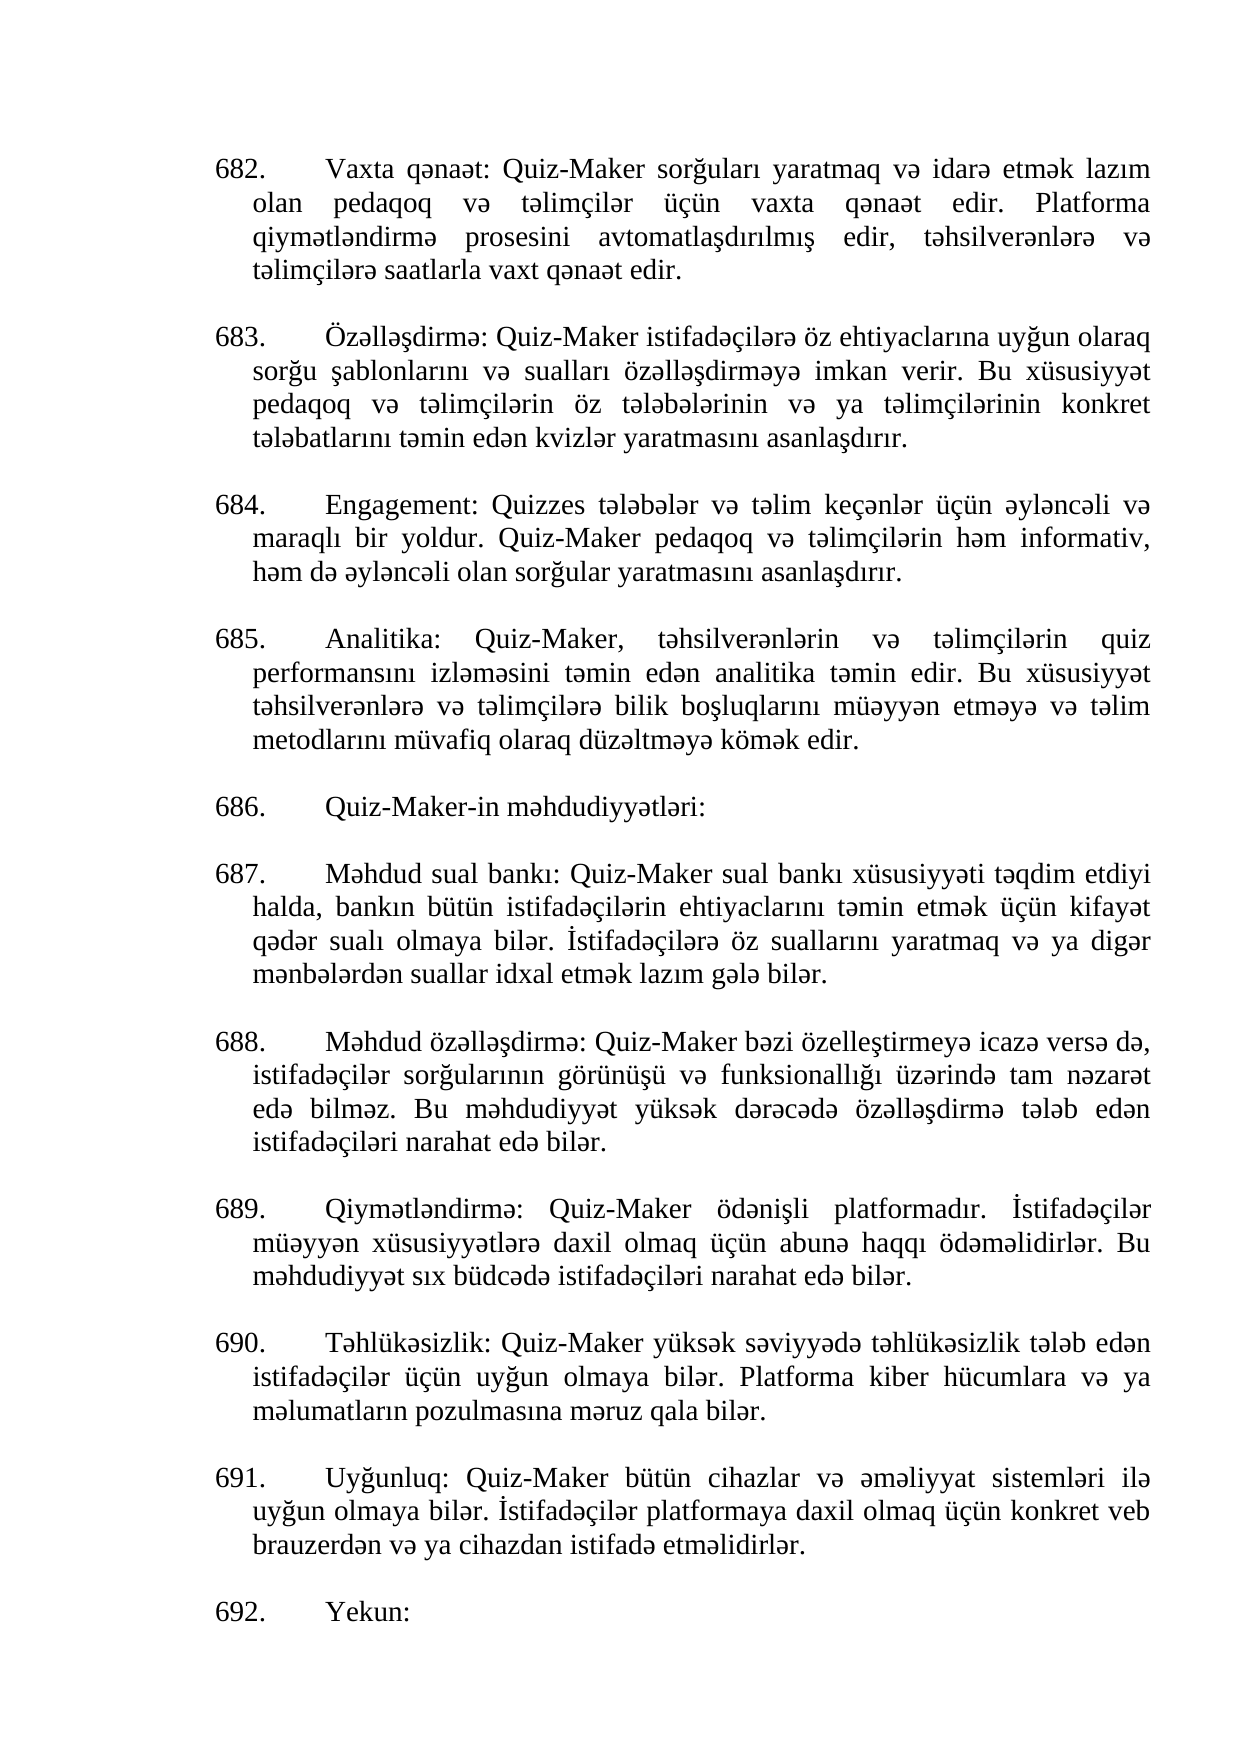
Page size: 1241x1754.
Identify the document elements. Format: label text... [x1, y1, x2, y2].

list Özəlləşdirmə: Quiz-Maker istifadəçilərə öz ehtiyaclarına uyğun olaraq sorğu şablonlarını və sualları özəlləşdirməyə imkan verir. Bu xüsusiyyət pedaqoq və təlimçilərin öz tələbələrinin və ya təlimçilərinin konkret tələbatlarını təmin edən kvizlər yaratmasını asanlaşdırır. [215, 319, 1152, 453]
list Uyğunluq: Quiz-Maker bütün cihazlar və əməliyyat sistemləri ilə uyğun olmaya bilər. İstifadəçilər platformaya daxil olmaq üçün konkret veb brauzerdən və ya cihazdan istifadə etməlidirlər. [215, 1460, 1152, 1560]
list Məhdud sual bankı: Quiz-Maker sual bankı xüsusiyyəti təqdim etdiyi halda, bankın bütün istifadəçilərin ehtiyaclarını təmin etmək üçün kifayət qədər sualı olmaya bilər. İstifadəçilərə öz suallarını yaratmaq və ya digər mənbələrdən suallar idxal etmək lazım gələ bilər. [215, 856, 1152, 990]
list Təhlükəsizlik: Quiz-Maker yüksək səviyyədə təhlükəsizlik tələb edən istifadəçilər üçün uyğun olmaya bilər. Platforma kiber hücumlara və ya məlumatların pozulmasına məruz qala bilər. [215, 1326, 1152, 1426]
list Analitika: Quiz-Maker, təhsilverənlərin və təlimçilərin quiz performansını izləməsini təmin edən analitika təmin edir. Bu xüsusiyyət təhsilverənlərə və təlimçilərə bilik boşluqlarını müəyyən etməyə və təlim metodlarını müvafiq olaraq düzəltməyə kömək edir. [215, 621, 1152, 755]
list Məhdud özəlləşdirmə: Quiz-Maker bəzi özelleştirmeyə icazə versə də, istifadəçilər sorğularının görünüşü və funksionallığı üzərində tam nəzarət edə bilməz. Bu məhdudiyyət yüksək dərəcədə özəlləşdirmə tələb edən istifadəçiləri narahat edə bilər. [215, 1024, 1152, 1158]
list Engagement: Quizzes tələbələr və təlim keçənlər üçün əyləncəli və maraqlı bir yoldur. Quiz-Maker pedaqoq və təlimçilərin həm informativ, həm də əyləncəli olan sorğular yaratmasını asanlaşdırır. [215, 487, 1152, 588]
list Qiymətləndirmə: Quiz-Maker ödənişli platformadır. İstifadəçilər müəyyən xüsusiyyətlərə daxil olmaq üçün abunə haqqı ödəməlidirlər. Bu məhdudiyyət sıx büdcədə istifadəçiləri narahat edə bilər. [215, 1191, 1152, 1292]
list Vaxta qənaət: Quiz-Maker sorğuları yaratmaq və idarə etmək lazım olan pedaqoq və təlimçilər üçün vaxta qənaət edir. Platforma qiymətləndirmə prosesini avtomatlaşdırılmış edir, təhsilverənlərə və təlimçilərə saatlarla vaxt qənaət edir. [215, 152, 1152, 286]
list Quiz-Maker-in məhdudiyyətləri: [215, 789, 1152, 822]
list Yekun: [215, 1594, 1152, 1627]
